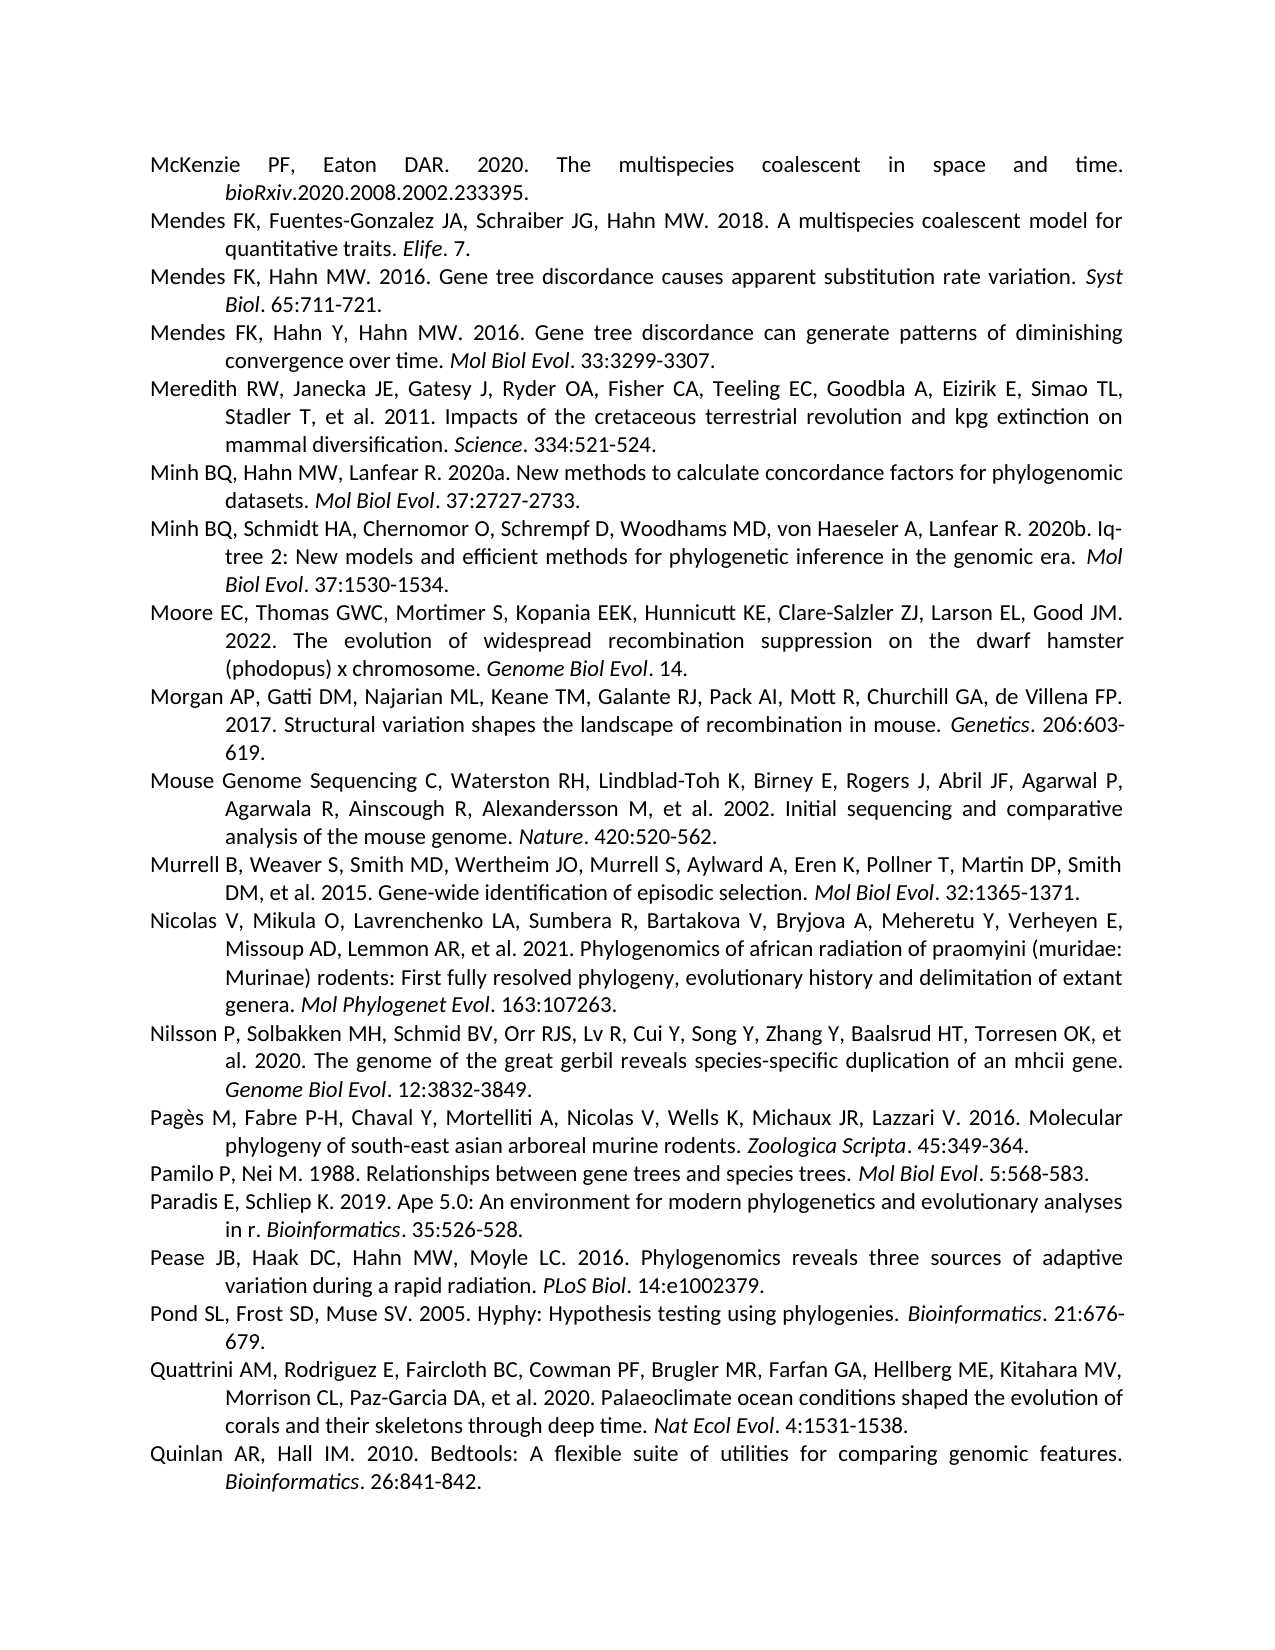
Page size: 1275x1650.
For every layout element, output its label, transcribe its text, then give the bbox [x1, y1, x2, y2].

text Morgan AP, Gatti DM, Najarian ML, Keane TM, Galante RJ, Pack AI, Mott R, Churchill GA, de Villena FP. 2017. Structural variation shapes the landscape of recombination in mouse. Genetics. 206:603-619. [150, 682, 1125, 766]
text Pagès M, Fabre P-H, Chaval Y, Mortelliti A, Nicolas V, Wells K, Michaux JR, Lazzari V. 2016. Molecular phylogeny of south-east asian arboreal murine rodents. Zoologica Scripta. 45:349-364. [150, 1103, 1125, 1159]
text Mendes FK, Fuentes-Gonzalez JA, Schraiber JG, Hahn MW. 2018. A multispecies coalescent model for quantitative traits. Elife. 7. [150, 206, 1125, 262]
text Quinlan AR, Hall IM. 2010. Bedtools: A flexible suite of utilities for comparing genomic features. Bioinformatics. 26:841-842. [150, 1439, 1125, 1495]
text McKenzie PF, Eaton DAR. 2020. The multispecies coalescent in space and time. bioRxiv.2020.2008.2002.233395. [150, 150, 1125, 206]
text Pamilo P, Nei M. 1988. Relationships between gene trees and species trees. Mol Biol Evol. 5:568-583. [150, 1159, 1125, 1187]
text Pond SL, Frost SD, Muse SV. 2005. Hyphy: Hypothesis testing using phylogenies. Bioinformatics. 21:676-679. [150, 1299, 1125, 1355]
text Quattrini AM, Rodriguez E, Faircloth BC, Cowman PF, Brugler MR, Farfan GA, Hellberg ME, Kitahara MV, Morrison CL, Paz-Garcia DA, et al. 2020. Palaeoclimate ocean conditions shaped the evolution of corals and their skeletons through deep time. Nat Ecol Evol. 4:1531-1538. [150, 1355, 1125, 1439]
text Minh BQ, Hahn MW, Lanfear R. 2020a. New methods to calculate concordance factors for phylogenomic datasets. Mol Biol Evol. 37:2727-2733. [150, 458, 1125, 514]
text Mendes FK, Hahn MW. 2016. Gene tree discordance causes apparent substitution rate variation. Syst Biol. 65:711-721. [150, 262, 1125, 318]
text Moore EC, Thomas GWC, Mortimer S, Kopania EEK, Hunnicutt KE, Clare-Salzler ZJ, Larson EL, Good JM. 2022. The evolution of widespread recombination suppression on the dwarf hamster (phodopus) x chromosome. Genome Biol Evol. 14. [150, 598, 1125, 682]
text Nilsson P, Solbakken MH, Schmid BV, Orr RJS, Lv R, Cui Y, Song Y, Zhang Y, Baalsrud HT, Torresen OK, et al. 2020. The genome of the great gerbil reveals species-specific duplication of an mhcii gene. Genome Biol Evol. 12:3832-3849. [150, 1019, 1125, 1103]
text Meredith RW, Janecka JE, Gatesy J, Ryder OA, Fisher CA, Teeling EC, Goodbla A, Eizirik E, Simao TL, Stadler T, et al. 2011. Impacts of the cretaceous terrestrial revolution and kpg extinction on mammal diversification. Science. 334:521-524. [150, 374, 1125, 458]
text Mouse Genome Sequencing C, Waterston RH, Lindblad-Toh K, Birney E, Rogers J, Abril JF, Agarwal P, Agarwala R, Ainscough R, Alexandersson M, et al. 2002. Initial sequencing and comparative analysis of the mouse genome. Nature. 420:520-562. [150, 766, 1125, 851]
text Nicolas V, Mikula O, Lavrenchenko LA, Sumbera R, Bartakova V, Bryjova A, Meheretu Y, Verheyen E, Missoup AD, Lemmon AR, et al. 2021. Phylogenomics of african radiation of praomyini (muridae: Murinae) rodents: First fully resolved phylogeny, evolutionary history and delimitation of extant genera. Mol Phylogenet Evol. 163:107263. [150, 907, 1125, 1019]
text Pease JB, Haak DC, Hahn MW, Moyle LC. 2016. Phylogenomics reveals three sources of adaptive variation during a rapid radiation. PLoS Biol. 14:e1002379. [150, 1243, 1125, 1299]
text Paradis E, Schliep K. 2019. Ape 5.0: An environment for modern phylogenetics and evolutionary analyses in r. Bioinformatics. 35:526-528. [150, 1187, 1125, 1243]
text Mendes FK, Hahn Y, Hahn MW. 2016. Gene tree discordance can generate patterns of diminishing convergence over time. Mol Biol Evol. 33:3299-3307. [150, 318, 1125, 374]
text Murrell B, Weaver S, Smith MD, Wertheim JO, Murrell S, Aylward A, Eren K, Pollner T, Martin DP, Smith DM, et al. 2015. Gene-wide identification of episodic selection. Mol Biol Evol. 32:1365-1371. [150, 851, 1125, 907]
text Minh BQ, Schmidt HA, Chernomor O, Schrempf D, Woodhams MD, von Haeseler A, Lanfear R. 2020b. Iq-tree 2: New models and efficient methods for phylogenetic inference in the genomic era. Mol Biol Evol. 37:1530-1534. [150, 514, 1125, 598]
